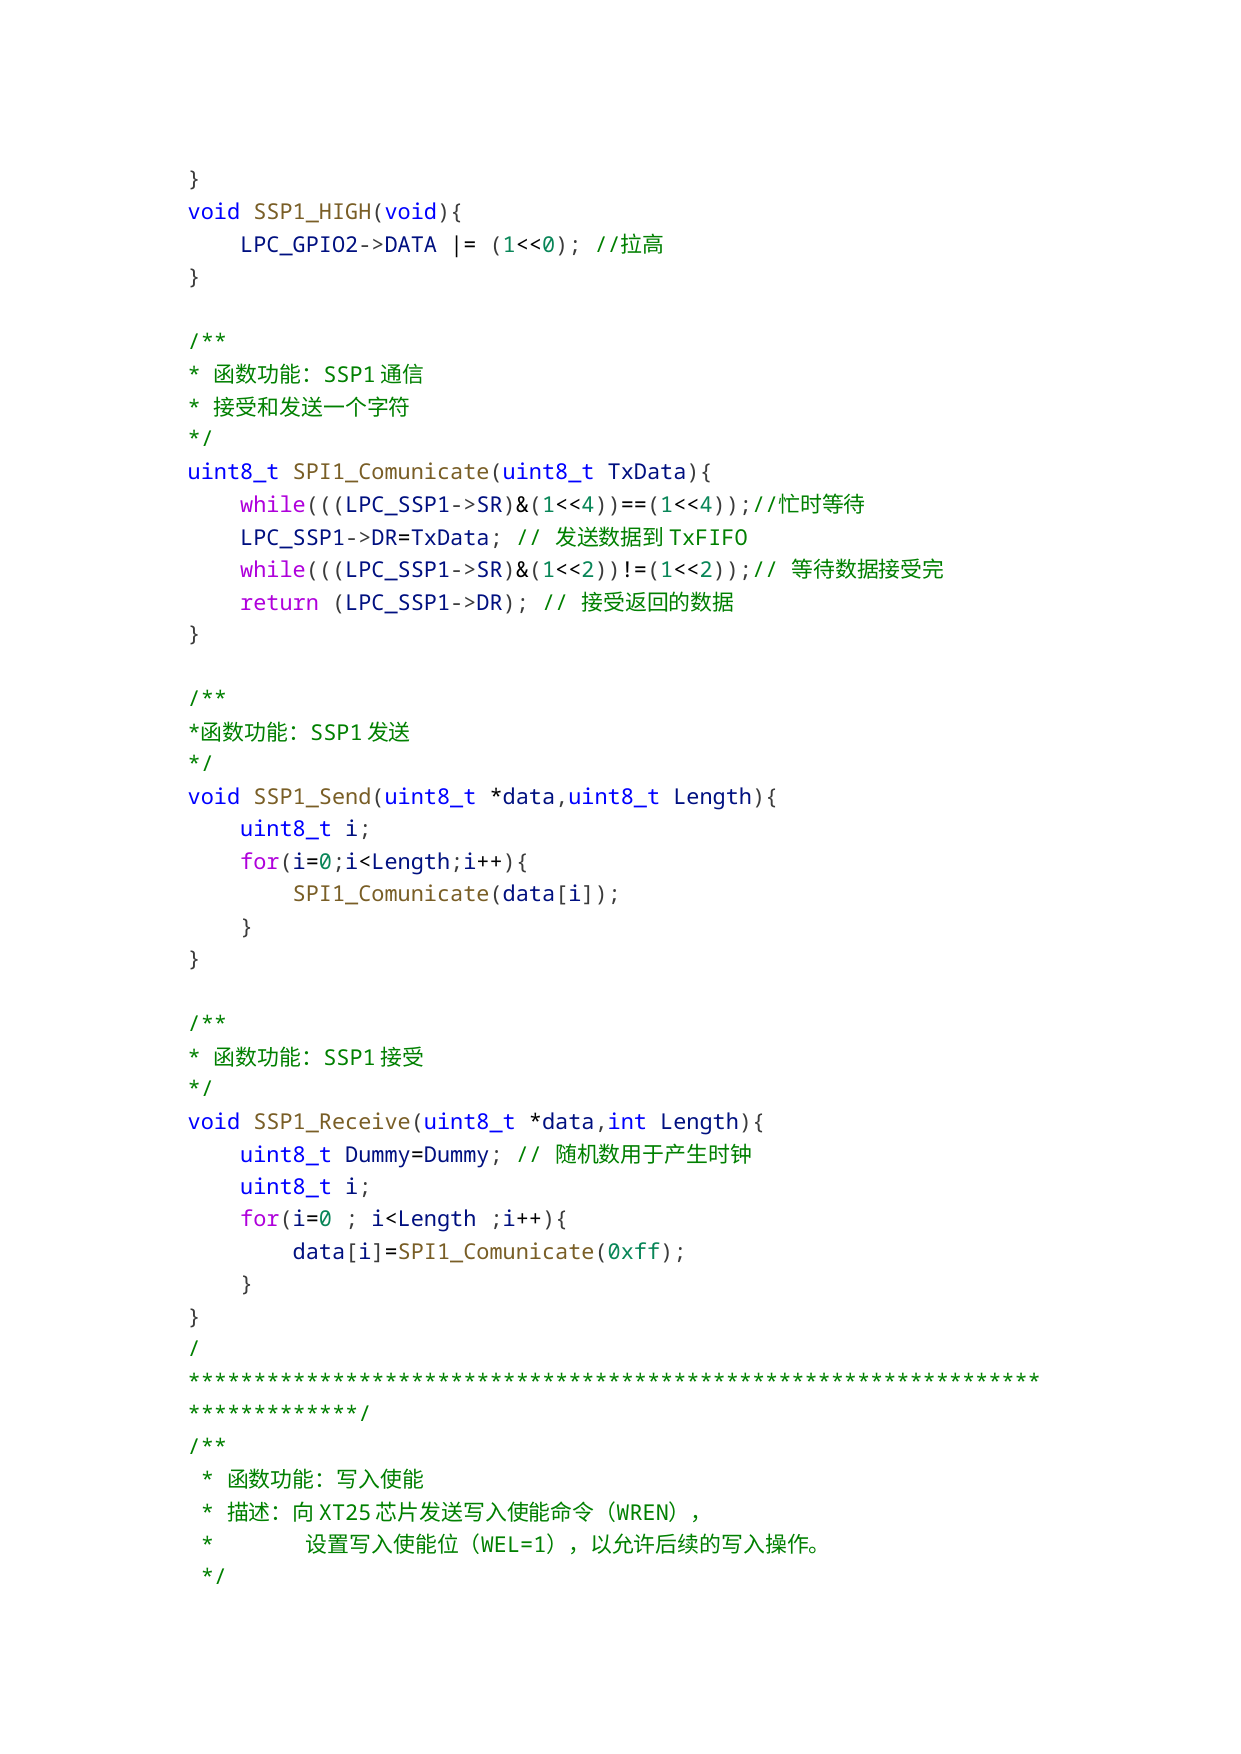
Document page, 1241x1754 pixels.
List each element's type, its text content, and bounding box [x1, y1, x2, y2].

text } [187, 617, 1053, 649]
text void SSP1_HIGH(void){ [187, 194, 1053, 227]
text } [187, 942, 1053, 974]
text SPI1_Comunicate(data[i]); [187, 877, 1053, 909]
text /** [187, 682, 1053, 714]
text LPC_SSP1->DR=TxData; // 发送数据到TxFIFO [187, 519, 1053, 552]
text */ [187, 747, 1053, 779]
text * 函数功能：SSP1接受 [187, 1039, 1053, 1072]
text /** [187, 324, 1053, 357]
text uint8_t Dummy=Dummy; // 随机数用于产生时钟 [187, 1137, 1053, 1169]
text */ [187, 422, 1053, 454]
text uint8_t i; [187, 1169, 1053, 1202]
text } [187, 909, 1053, 942]
text * 函数功能：写入使能 [187, 1462, 1053, 1494]
text * 接受和发送一个字符 [187, 389, 1053, 422]
text } [187, 1299, 1053, 1332]
text LPC_GPIO2->DATA |= (1<<0); //拉高 [187, 227, 1053, 259]
text } [187, 162, 1053, 194]
text } [187, 259, 1053, 292]
text for(i=0 ; i<Length ;i++){ [187, 1202, 1053, 1234]
text void SSP1_Receive(uint8_t *data,int Length){ [187, 1104, 1053, 1137]
text */ [187, 1072, 1053, 1104]
text /** [187, 1007, 1053, 1039]
text for(i=0;i<Length;i++){ [187, 844, 1053, 877]
text * 描述：向XT25芯片发送写入使能命令（WREN）， [187, 1494, 1053, 1527]
text void SSP1_Send(uint8_t *data,uint8_t Length){ [187, 779, 1053, 812]
text /******************************************************************************/ [187, 1332, 1053, 1429]
text uint8_t SPI1_Comunicate(uint8_t TxData){ [187, 454, 1053, 487]
text * 函数功能：SSP1通信 [187, 357, 1053, 389]
text *函数功能：SSP1发送 [187, 714, 1053, 747]
text while(((LPC_SSP1->SR)&(1<<4))==(1<<4));//忙时等待 [187, 487, 1053, 519]
text return (LPC_SSP1->DR); // 接受返回的数据 [187, 584, 1053, 617]
text data[i]=SPI1_Comunicate(0xff); [187, 1234, 1053, 1267]
text /** [187, 1429, 1053, 1462]
text */ [187, 1559, 1053, 1592]
text while(((LPC_SSP1->SR)&(1<<2))!=(1<<2));// 等待数据接受完 [187, 552, 1053, 584]
text * 设置写入使能位（WEL=1），以允许后续的写入操作。 [187, 1527, 1053, 1559]
text } [187, 1267, 1053, 1299]
text uint8_t i; [187, 812, 1053, 844]
